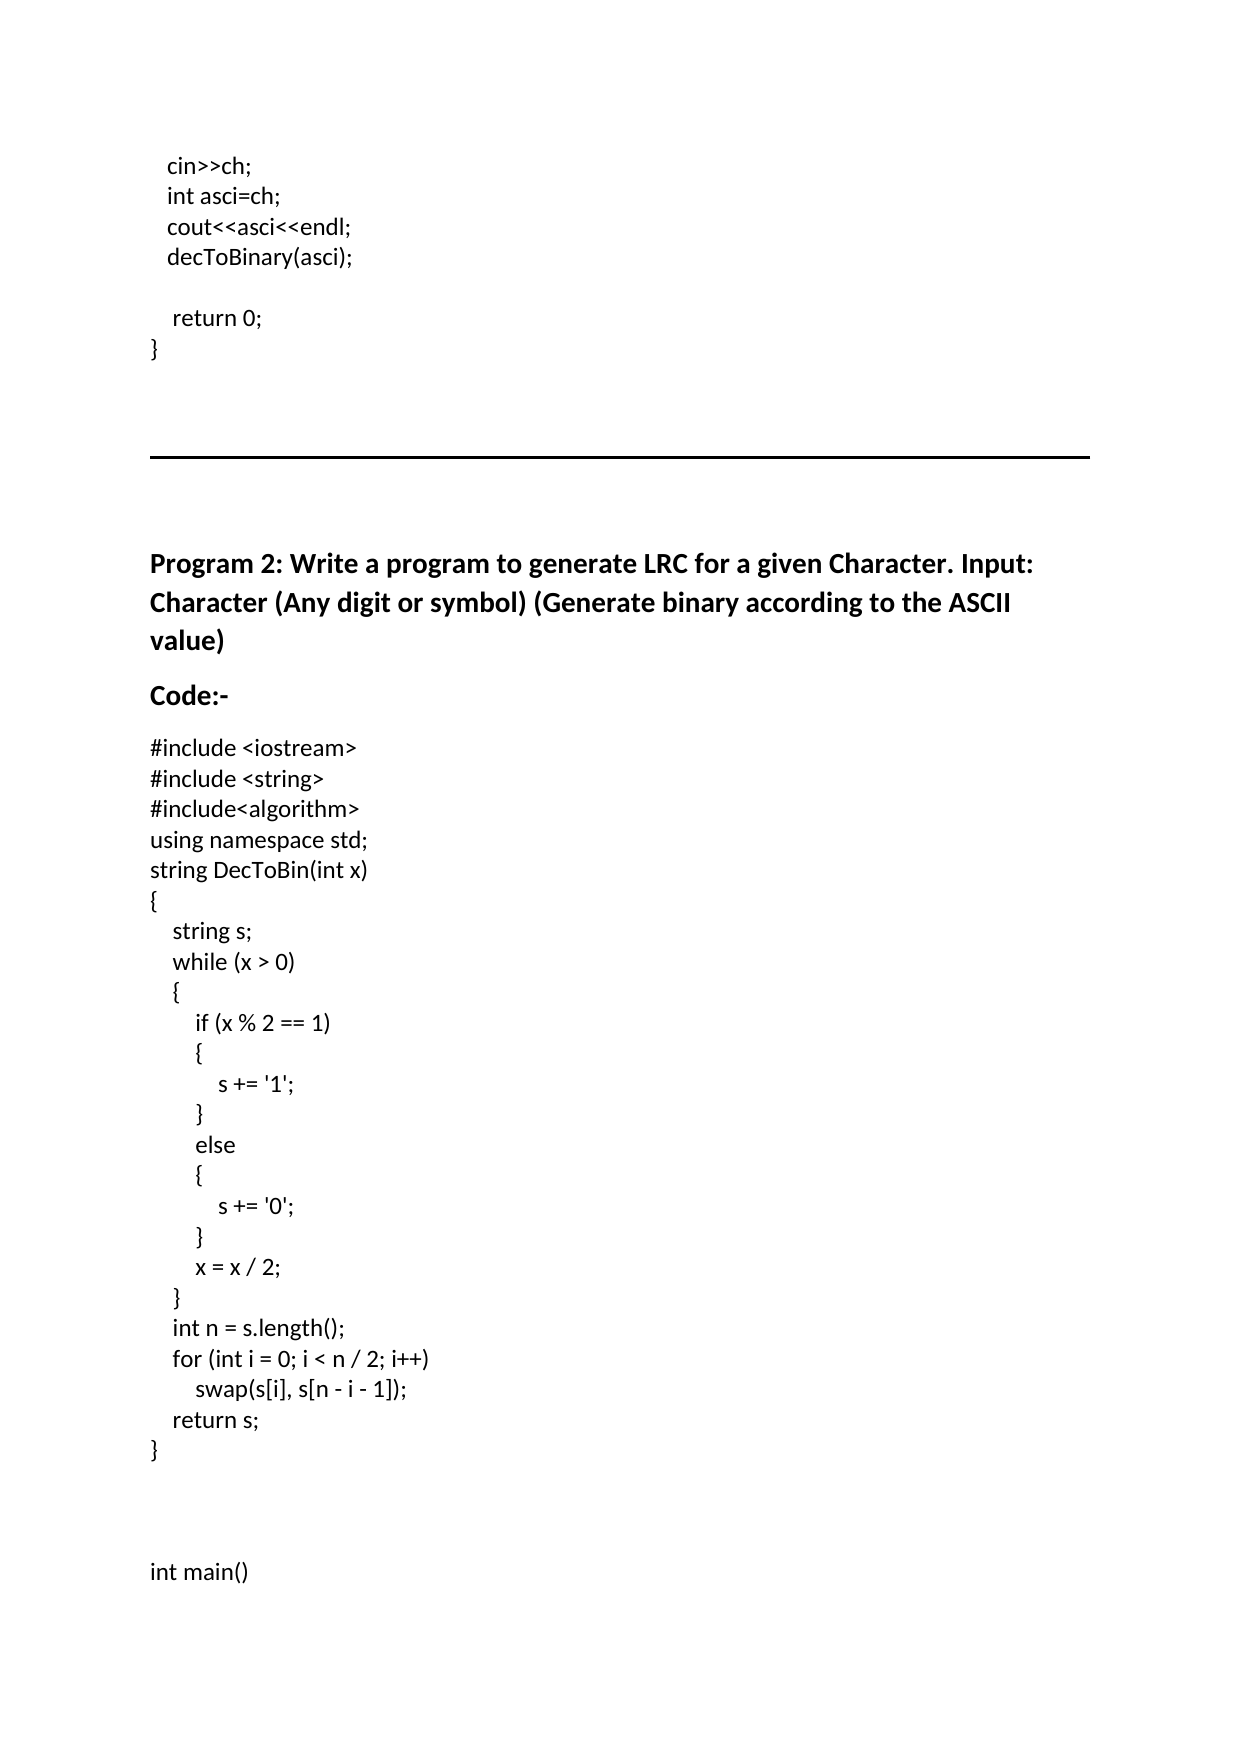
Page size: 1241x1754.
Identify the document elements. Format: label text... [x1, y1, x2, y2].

text for (int i = 0; i < n / 2; i++) [150, 1343, 1090, 1373]
text cin>>ch; [150, 150, 1090, 181]
text Code:- [150, 677, 1090, 713]
text #include <string> [150, 763, 1090, 793]
text string DecToBin(int x) [150, 854, 1090, 885]
text } [150, 333, 1090, 364]
text while (x > 0) [150, 946, 1090, 976]
text return 0; [150, 303, 1090, 333]
text if (x % 2 == 1) [150, 1007, 1090, 1037]
text { [150, 1159, 1090, 1190]
text #include <iostream> [150, 732, 1090, 763]
text #include<algorithm> [150, 793, 1090, 824]
text Program 2: Write a program to generate LRC for a given Character. Input: Character (Any digit or symbol) (Generate binary according to the ASCII value) [150, 545, 1090, 658]
text x = x / 2; [150, 1251, 1090, 1282]
text { [150, 885, 1090, 915]
text } [150, 1434, 1090, 1465]
text s += '0'; [150, 1190, 1090, 1221]
text } [150, 1221, 1090, 1251]
text return s; [150, 1404, 1090, 1434]
text s += '1'; [150, 1068, 1090, 1098]
text int main() [150, 1556, 1090, 1587]
text int n = s.length(); [150, 1312, 1090, 1343]
text } [150, 1282, 1090, 1312]
text string s; [150, 915, 1090, 946]
text using namespace std; [150, 824, 1090, 854]
text decToBinary(asci); [150, 242, 1090, 272]
text cout<<asci<<endl; [150, 211, 1090, 242]
text } [150, 1098, 1090, 1129]
text else [150, 1129, 1090, 1159]
text { [150, 1037, 1090, 1068]
text { [150, 976, 1090, 1007]
text swap(s[i], s[n - i - 1]); [150, 1373, 1090, 1404]
text int asci=ch; [150, 181, 1090, 211]
